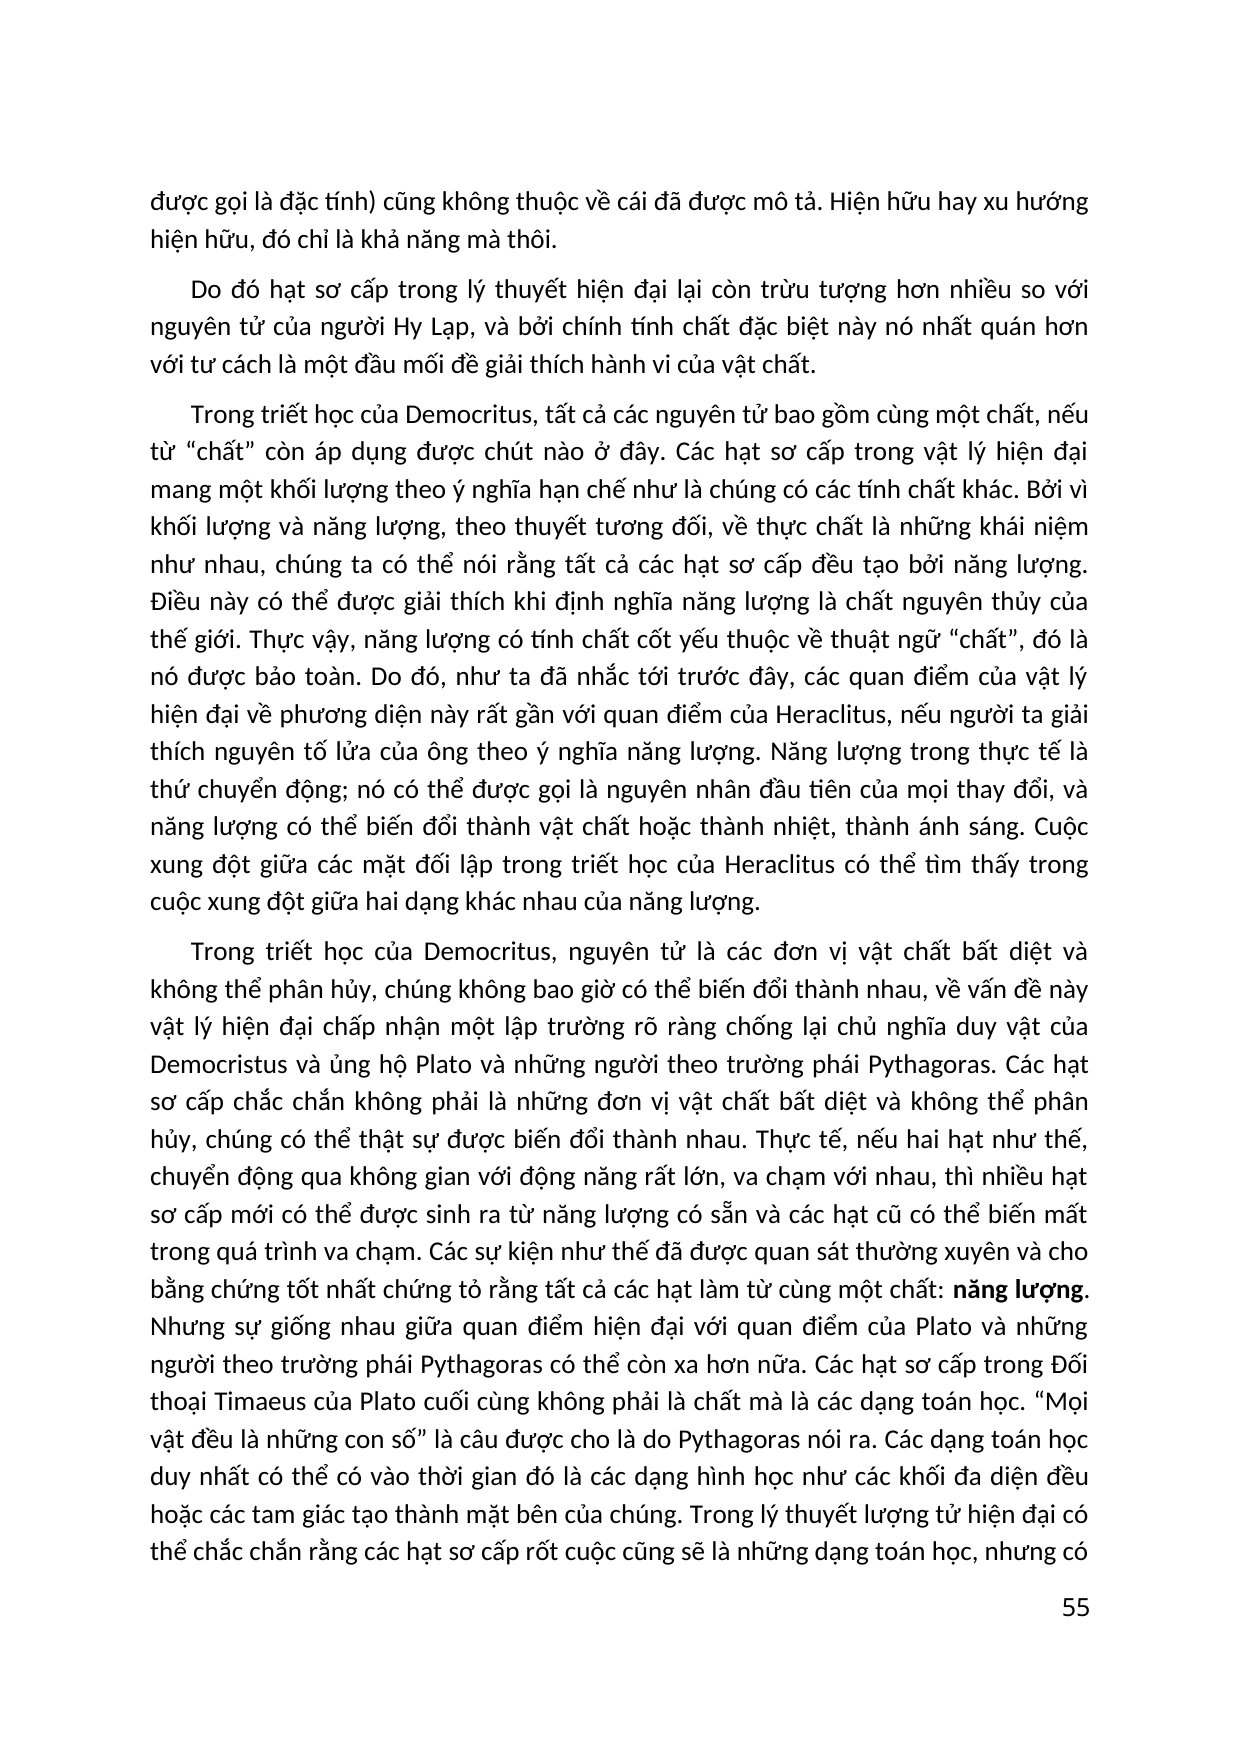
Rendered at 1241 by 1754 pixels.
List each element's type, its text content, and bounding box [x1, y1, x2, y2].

text Trong triết học của Democritus, tất cả các nguyên tử bao gồm cùng một chất, nếu từ “chất” còn áp dụng được chút nào ở đây. Các hạt sơ cấp trong vật lý hiện đại mang một khối lượng theo ý nghĩa hạn chế như là chúng có các tính chất khác. Bởi vì khối lượng và năng lượng, theo thuyết tương đối, về thực chất là những khái niệm như nhau, chúng ta có thể nói rằng tất cả các hạt sơ cấp đều tạo bởi năng lượng. Điều này có thể được giải thích khi định nghĩa năng lượng là chất nguyên thủy của thế giới. Thực vậy, năng lượng có tính chất cốt yếu thuộc về thuật ngữ “chất”, đó là nó được bảo toàn. Do đó, như ta đã nhắc tới trước đây, các quan điểm của vật lý hiện đại về phương diện này rất gần với quan điểm của Heraclitus, nếu người ta giải thích nguyên tố lửa của ông theo ý nghĩa năng lượng. Năng lượng trong thực tế là thứ chuyển động; nó có thể được gọi là nguyên nhân đầu tiên của mọi thay đổi, và năng lượng có thể biến đổi thành vật chất hoặc thành nhiệt, thành ánh sáng. Cuộc xung đột giữa các mặt đối lập trong triết học của Heraclitus có thể tìm thấy trong cuộc xung đột giữa hai dạng khác nhau của năng lượng. [150, 392, 1090, 917]
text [150, 180, 1090, 255]
text Do đó hạt sơ cấp trong lý thuyết hiện đại lại còn trừu tượng hơn nhiều so với nguyên tử của người Hy Lạp, và bởi chính tính chất đặc biệt này nó nhất quán hơn với tư cách là một đầu mối đề giải thích hành vi của vật chất. [150, 267, 1090, 380]
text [150, 930, 1090, 1567]
